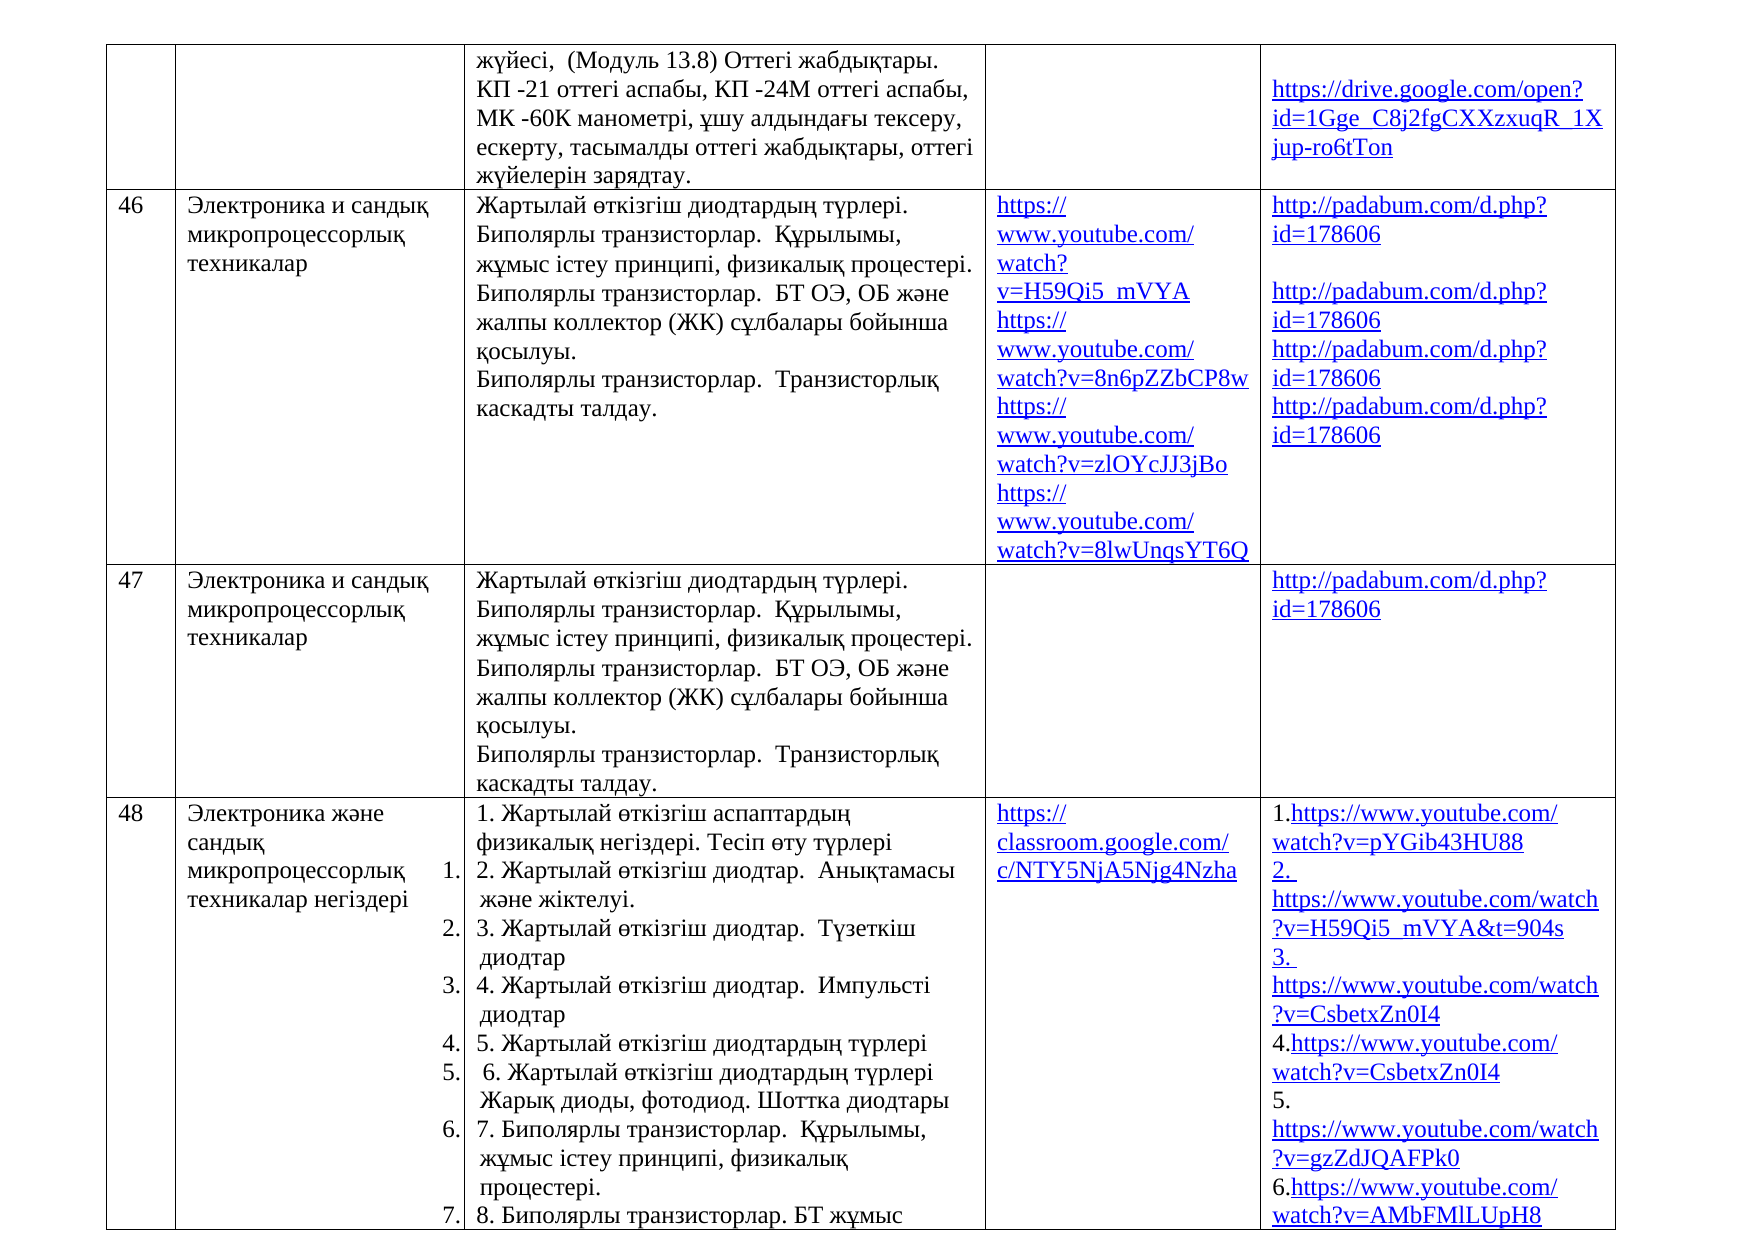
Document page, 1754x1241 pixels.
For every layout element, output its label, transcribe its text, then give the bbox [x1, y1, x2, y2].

table_cell Жартылай өткізгіш диодтардың түрлері. Биполярлы транзисторлар. Құрылымы, жұмыс істеу принципі, физикалық процестері. Биполярлы транзисторлар. БТ ОЭ, ОБ және жалпы коллектор (ЖК) сұлбалары бойынша қосылуы. Биполярлы транзисторлар. Транзисторлық каскадты талдау. [465, 565, 985, 797]
table_cell http://padabum.com/d.php?id=178606 http://padabum.com/d.php?id=178606 http://padabum.com/d.php?id=178606 http://padabum.com/d.php?id=178606 [1261, 190, 1615, 564]
table_cell 47 [107, 565, 175, 797]
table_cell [1261, 798, 1615, 1229]
table_cell Электроника и сандық микропроцессорлық техникалар [176, 190, 464, 564]
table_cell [1261, 45, 1615, 189]
table_cell Электроника и сандық микропроцессорлық техникалар [176, 565, 464, 797]
table_cell Жартылай өткізгіш диодтардың түрлері. Биполярлы транзисторлар. Құрылымы, жұмыс істеу принципі, физикалық процестері. Биполярлы транзисторлар. БТ ОЭ, ОБ және жалпы коллектор (ЖК) сұлбалары бойынша қосылуы. Биполярлы транзисторлар. Транзисторлық каскадты талдау. [465, 190, 985, 564]
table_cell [465, 798, 985, 1229]
table_cell 46 [107, 190, 175, 564]
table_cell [465, 45, 985, 189]
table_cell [176, 798, 464, 1229]
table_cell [986, 798, 1260, 1229]
table_cell http://padabum.com/d.php?id=178606 [1261, 565, 1615, 797]
table_cell [986, 45, 1260, 189]
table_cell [176, 45, 464, 189]
table_cell https://www.youtube.com/watch?v=H59Qi5_mVYA https://www.youtube.com/watch?v=8n6pZZbCP8w https://www.youtube.com/watch?v=zlOYcJJ3jBo https://www.youtube.com/watch?v=8lwUnqsYT6Q [986, 190, 1260, 564]
table_cell [986, 565, 1260, 797]
table_cell 48 [107, 798, 175, 1229]
table_cell 45 [107, 45, 175, 189]
